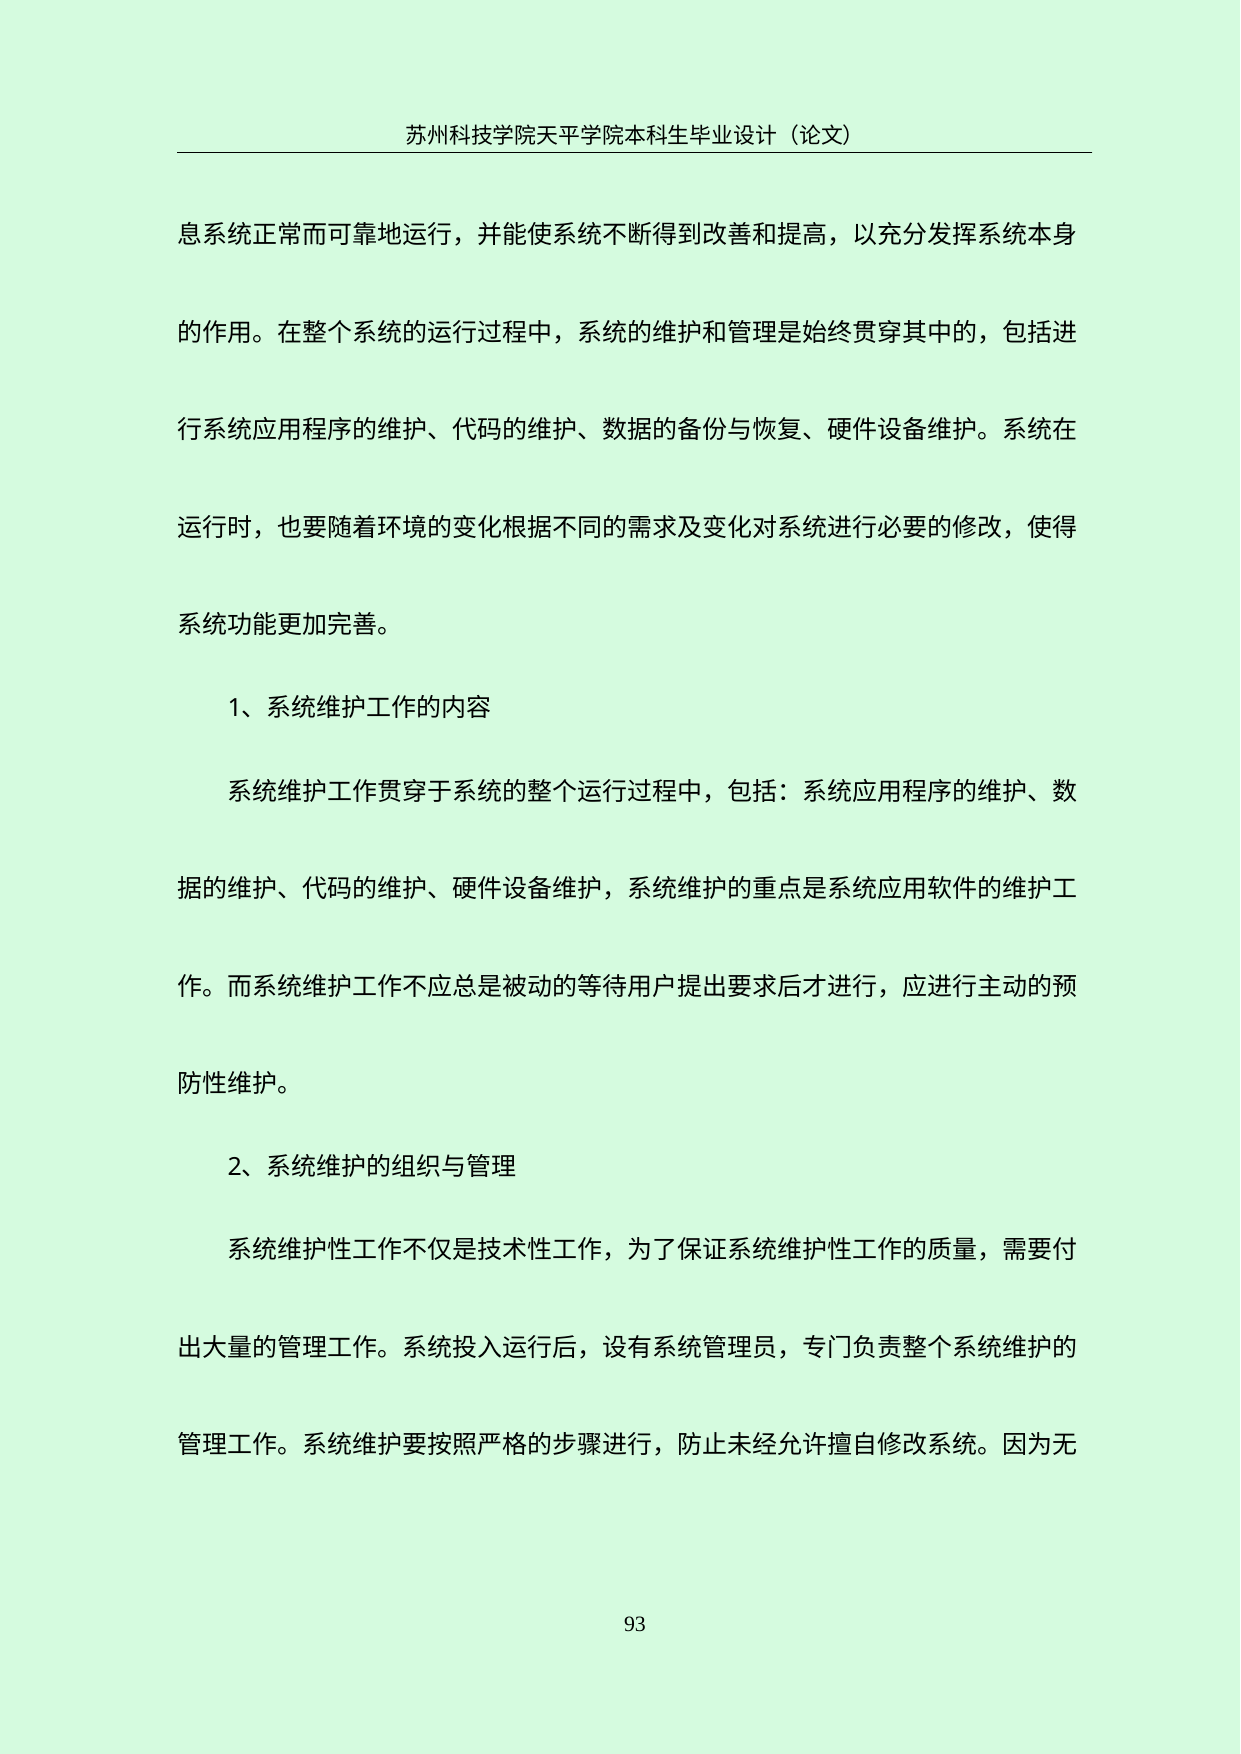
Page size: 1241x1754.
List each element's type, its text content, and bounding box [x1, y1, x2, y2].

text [177, 1215, 1092, 1475]
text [177, 200, 1092, 655]
text 2、系统维护的组织与管理 [177, 1132, 1092, 1197]
text 1、系统维护工作的内容 [177, 673, 1092, 738]
text 系统维护工作贯穿于系统的整个运行过程中，包括：系统应用程序的维护、数据的维护、代码的维护、硬件设备维护，系统维护的重点是系统应用软件的维护工作。而系统维护工作不应总是被动的等待用户提出要求后才进行，应进行主动的预防性维护。 [177, 757, 1092, 1114]
